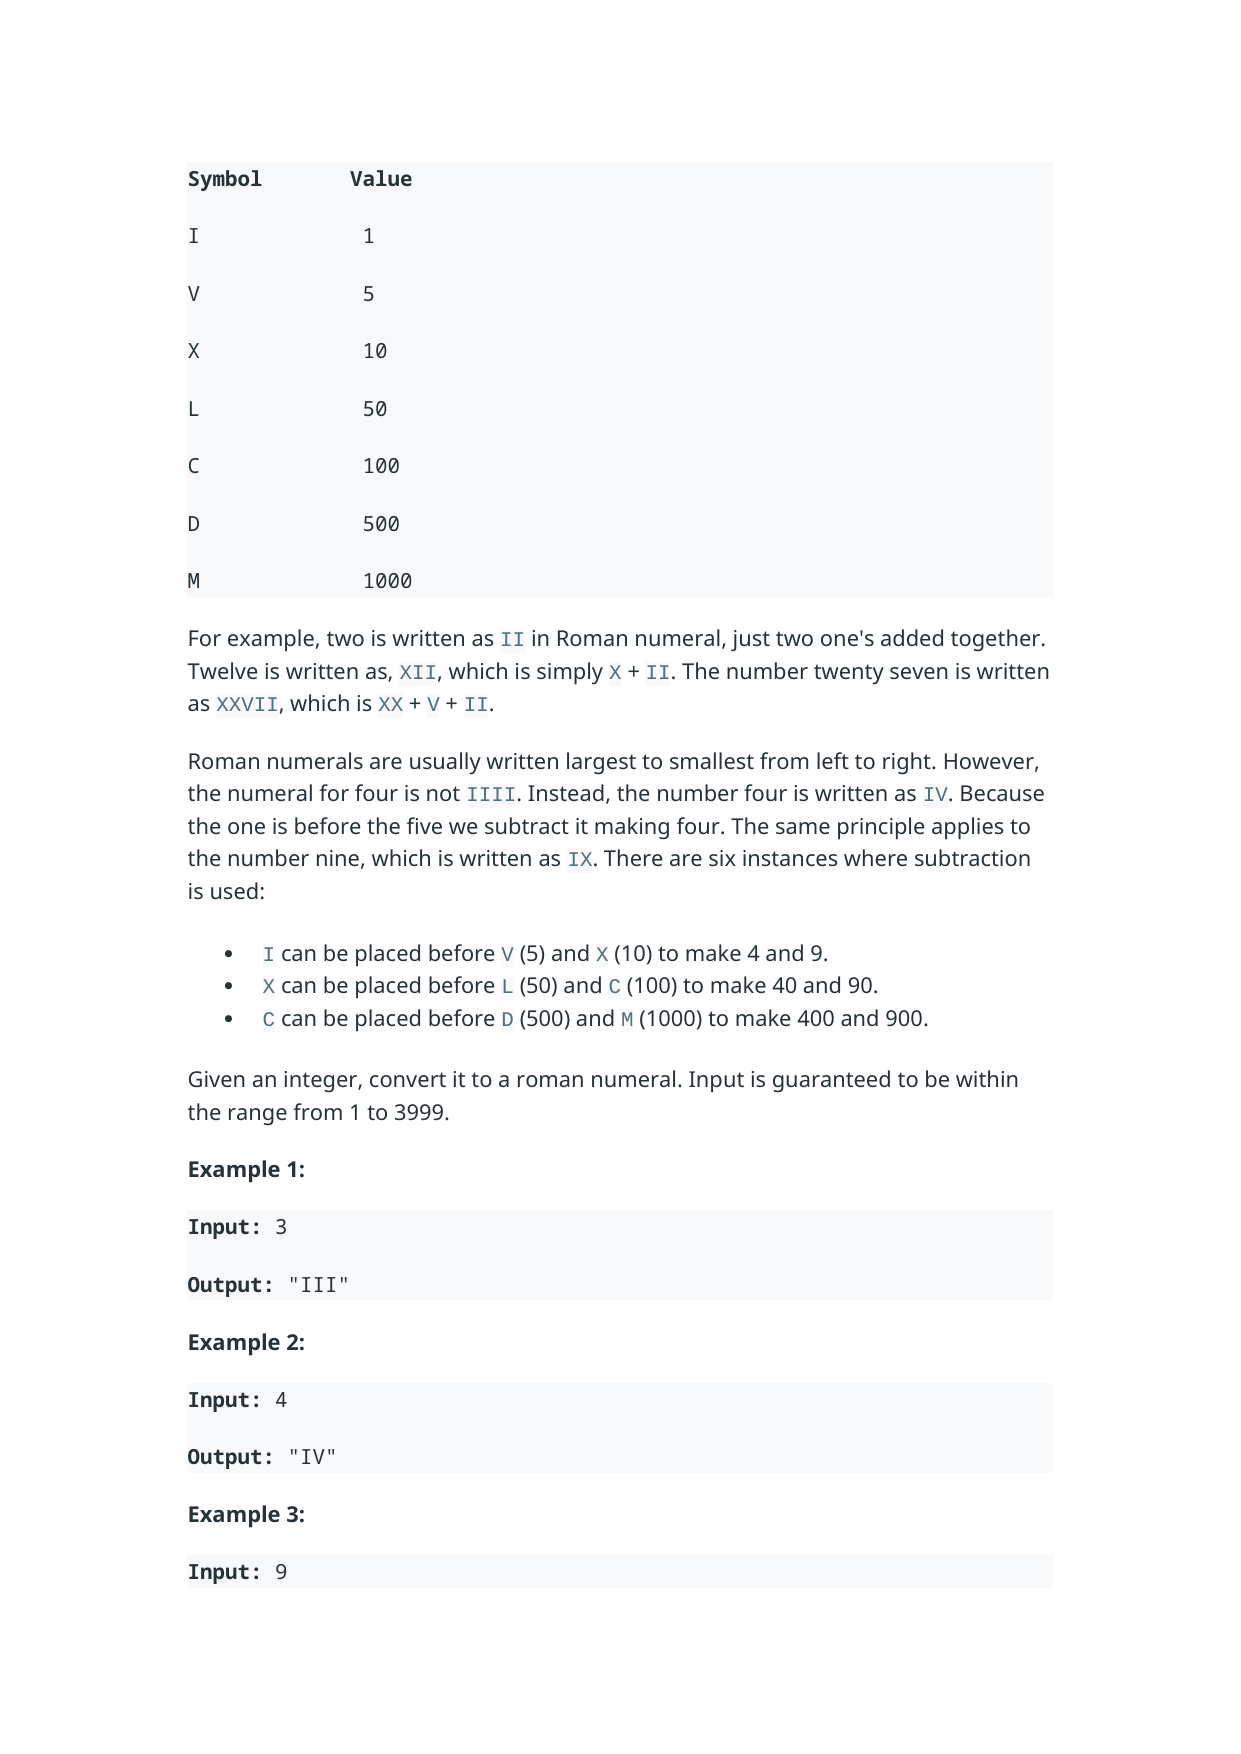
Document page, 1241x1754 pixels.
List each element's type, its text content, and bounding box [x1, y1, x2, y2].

text Output: "IV" [187, 1440, 1053, 1473]
list I can be placed before V (5) and X (10) to make 4 and 9. [225, 936, 1053, 969]
text Input: 9 [187, 1555, 1053, 1588]
text Symbol Value [187, 162, 1053, 194]
text Example 2: [187, 1325, 1053, 1358]
text V 5 [187, 277, 1053, 309]
text I 1 [187, 219, 1053, 252]
text For example, two is written as II in Roman numeral, just two one's added together. Twelve is written as, XII, which is simply X + II. The number twenty seven is written as XXVII, which is XX + V + II. [187, 622, 1053, 719]
text L 50 [187, 392, 1053, 424]
text Given an integer, convert it to a roman numeral. Input is guaranteed to be within the range from 1 to 3999. [187, 1063, 1053, 1128]
list C can be placed before D (500) and M (1000) to make 400 and 900. [225, 1001, 1053, 1034]
text C 100 [187, 449, 1053, 482]
text Input: 4 [187, 1383, 1053, 1415]
text Example 3: [187, 1498, 1053, 1530]
text Input: 3 [187, 1210, 1053, 1243]
text D 500 [187, 507, 1053, 539]
list X can be placed before L (50) and C (100) to make 40 and 90. [225, 969, 1053, 1001]
text M 1000 [187, 564, 1053, 597]
text Example 1: [187, 1153, 1053, 1185]
text X 10 [187, 334, 1053, 367]
text Roman numerals are usually written largest to smallest from left to right. However, the numeral for four is not IIII. Instead, the number four is written as IV. Because the one is before the five we subtract it making four. The same principle applies to the number nine, which is written as IX. There are six instances where subtraction is used: [187, 744, 1053, 907]
text Output: "III" [187, 1268, 1053, 1300]
